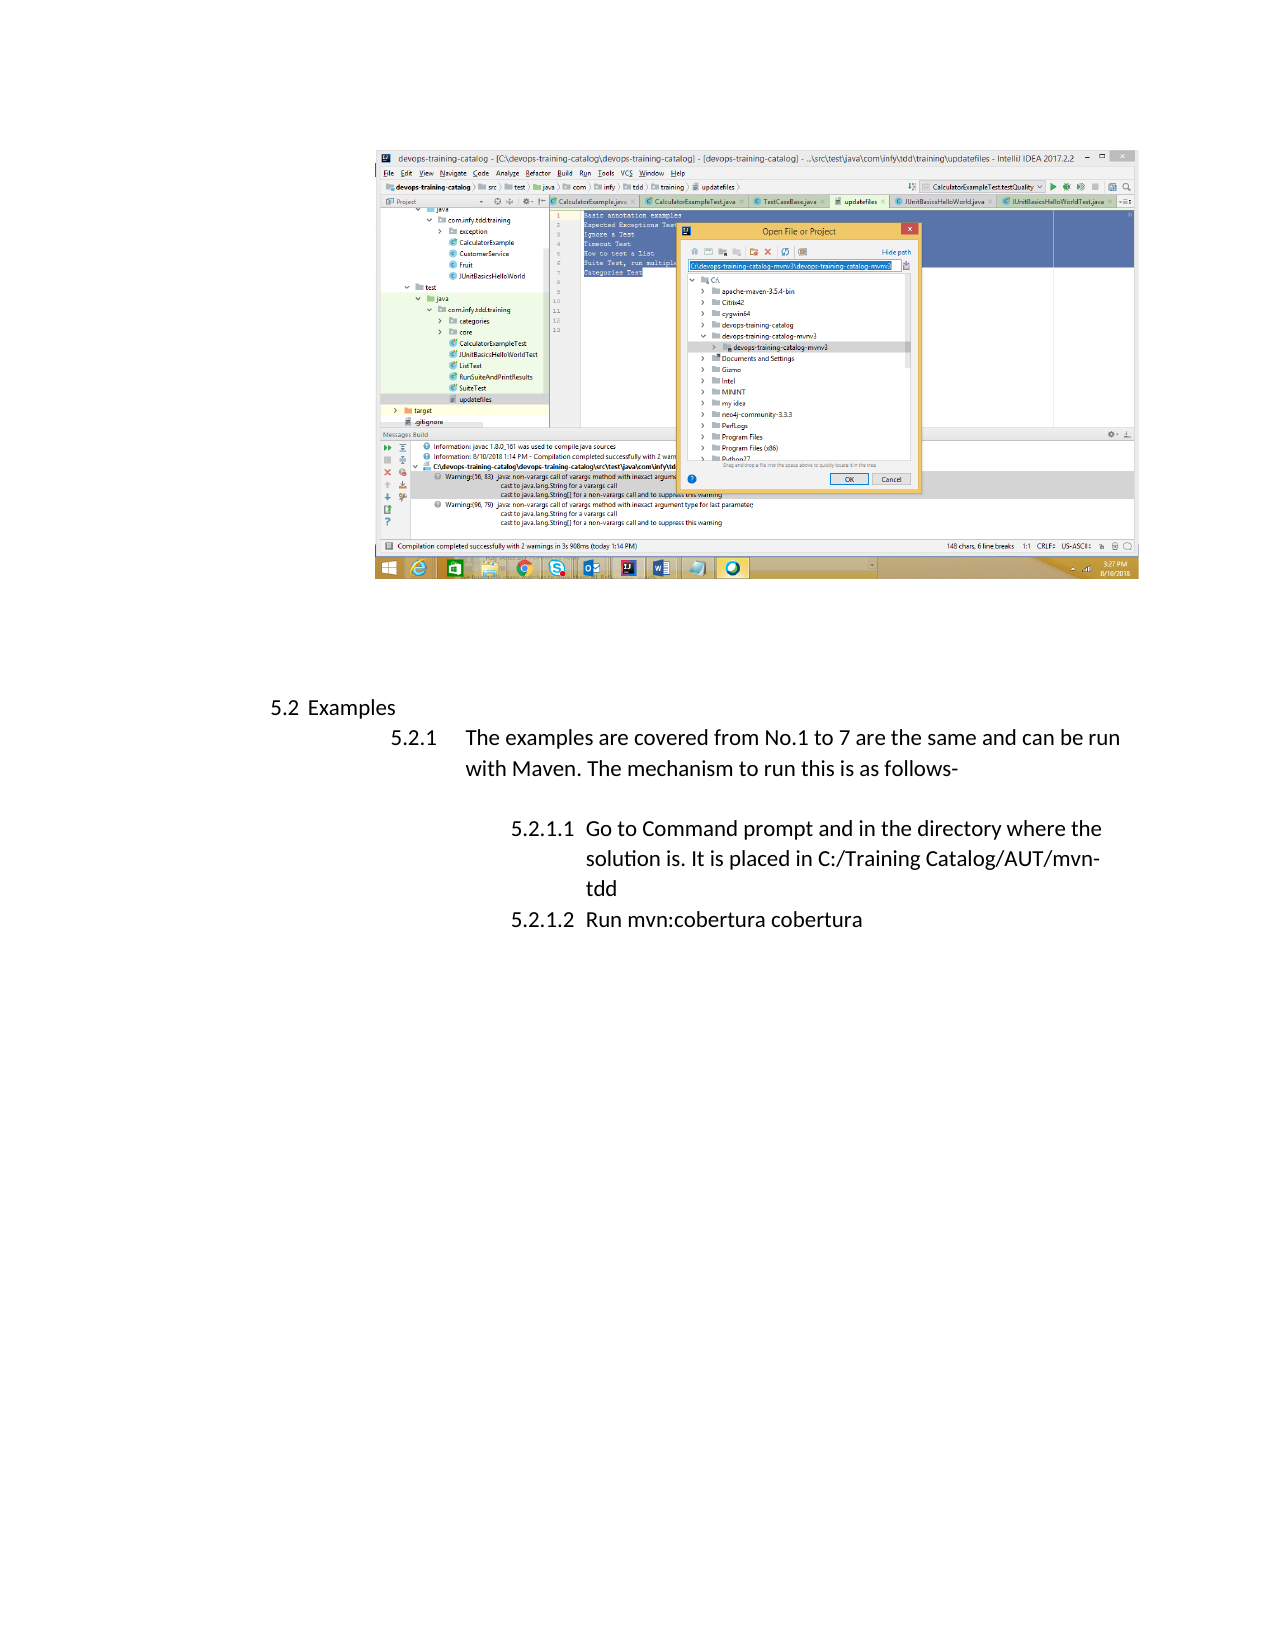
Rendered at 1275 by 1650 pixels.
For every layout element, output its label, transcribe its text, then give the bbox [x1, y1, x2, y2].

list The examples are covered from No.1 to 7 are the same and can be run with Maven. The mechanism to run this is as follows- [390, 723, 1125, 782]
picture [375, 150, 1139, 579]
list Run mvn:cobertura cobertura [511, 905, 1125, 933]
list Go to Command prompt and in the directory where the solution is. It is placed in C:/Training Catalog/AUT/mvn-tdd [511, 814, 1125, 902]
list Examples [270, 693, 1125, 721]
